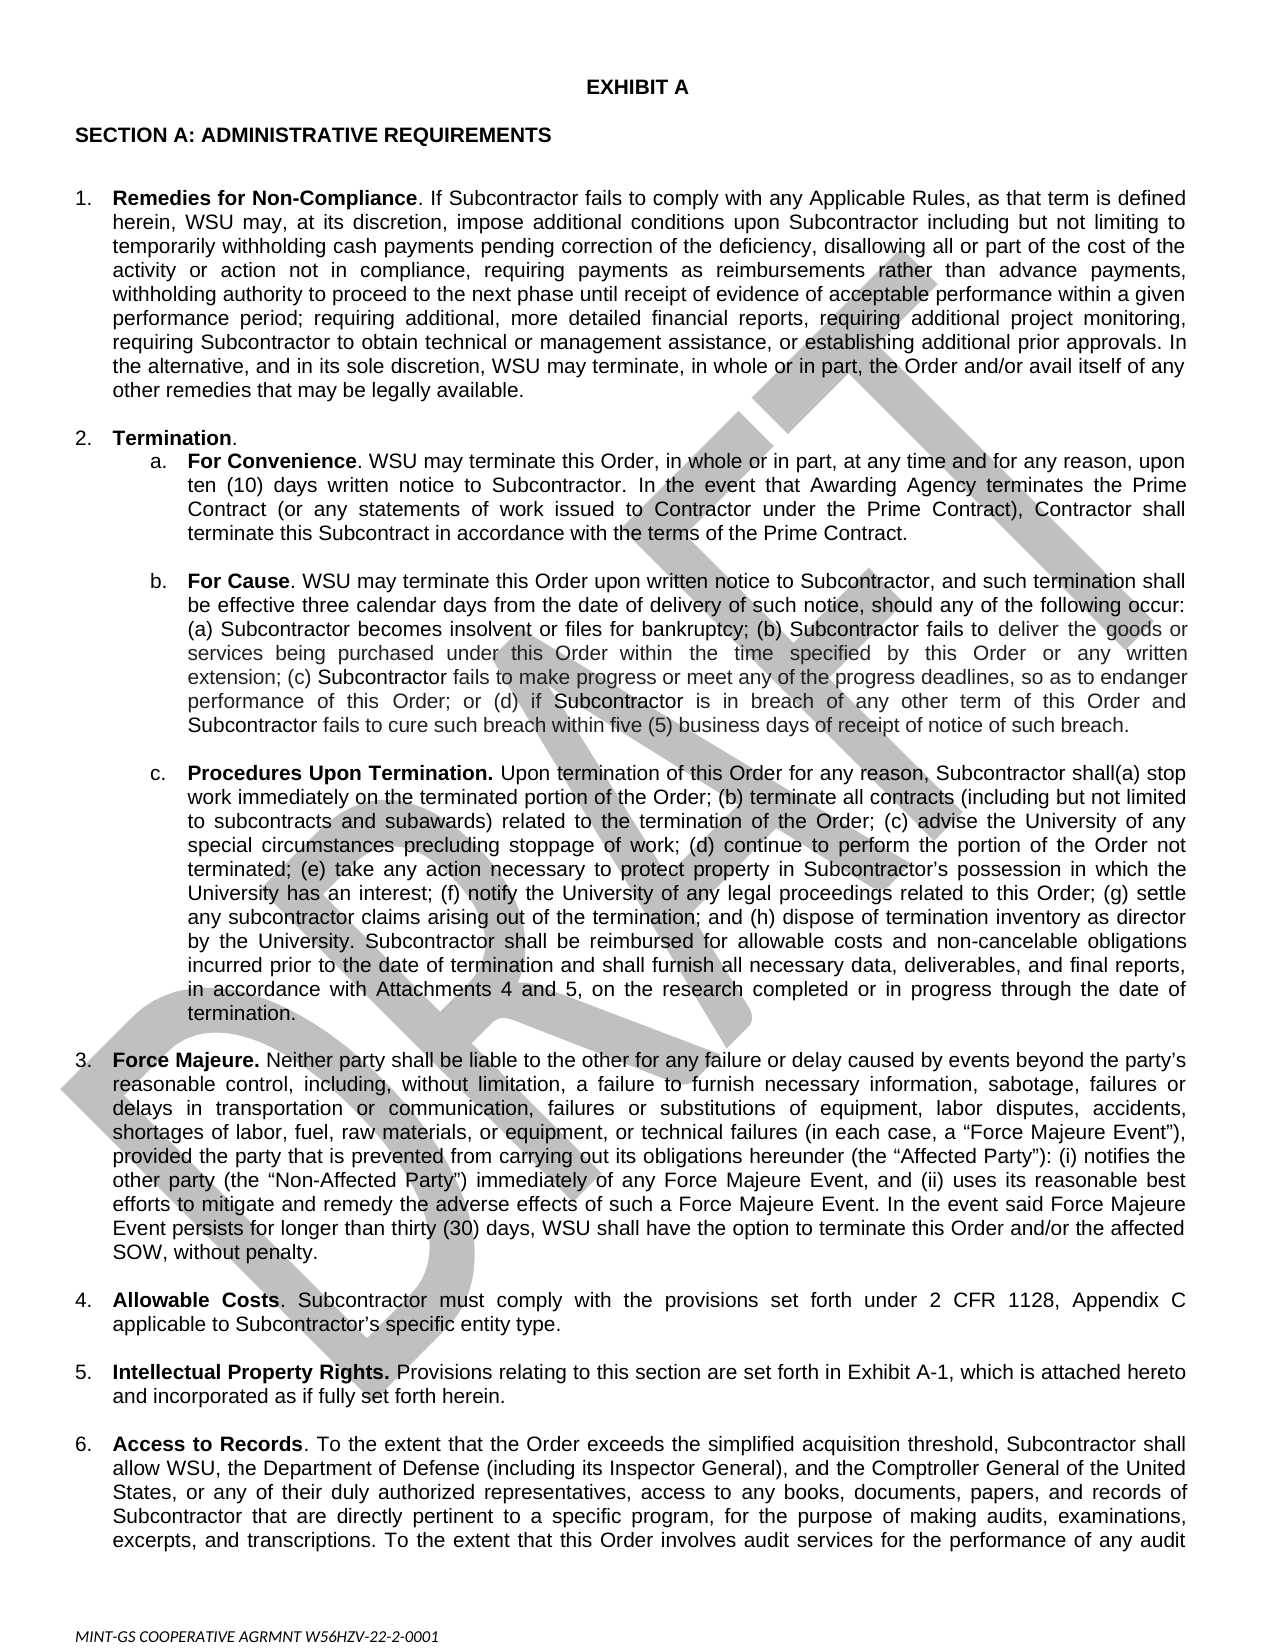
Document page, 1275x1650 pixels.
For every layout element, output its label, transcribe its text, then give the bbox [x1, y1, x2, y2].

list Remedies for Non-Compliance. If Subcontractor fails to comply with any Applicable Rules, as that term is defined herein, WSU may, at its discretion, impose additional conditions upon Subcontractor including but not limiting to temporarily withholding cash payments pending correction of the deficiency, disallowing all or part of the cost of the activity or action not in compliance, requiring payments as reimbursements rather than advance payments, withholding authority to proceed to the next phase until receipt of evidence of acceptable performance within a given performance period; requiring additional, more detailed financial reports, requiring additional project monitoring, requiring Subcontractor to obtain technical or management assistance, or establishing additional prior approvals. In the alternative, and in its sole discretion, WSU may terminate, in whole or in part, the Order and/or avail itself of any other remedies that may be legally available. [75, 186, 1188, 401]
list Intellectual Property Rights. Provisions relating to this section are set forth in Exhibit A-1, which is attached hereto and incorporated as if fully set forth herein. [75, 1360, 1188, 1408]
list Allowable Costs. Subcontractor must comply with the provisions set forth under 2 CFR 1128, Appendix C applicable to Subcontractor’s specific entity type. [75, 1288, 1188, 1336]
list For Cause. WSU may terminate this Order upon written notice to Subcontractor, and such termination shall be effective three calendar days from the date of delivery of such notice, should any of the following occur: (a) Subcontractor becomes insolvent or files for bankruptcy; (b) Subcontractor fails to deliver the goods or services being purchased under this Order within the time specified by this Order or any written extension; (c) Subcontractor fails to make progress or meet any of the progress deadlines, so as to endanger performance of this Order; or (d) if Subcontractor is in breach of any other term of this Order and Subcontractor fails to cure such breach within five (5) business days of receipt of notice of such breach. [150, 569, 1188, 737]
text EXHIBIT A [75, 75, 1200, 99]
list Procedures Upon Termination. Upon termination of this Order for any reason, Subcontractor shall(a) stop work immediately on the terminated portion of the Order; (b) terminate all contracts (including but not limited to subcontracts and subawards) related to the termination of the Order; (c) advise the University of any special circumstances precluding stoppage of work; (d) continue to perform the portion of the Order not terminated; (e) take any action necessary to protect property in Subcontractor’s possession in which the University has an interest; (f) notify the University of any legal proceedings related to this Order; (g) settle any subcontractor claims arising out of the termination; and (h) dispose of termination inventory as director by the University. Subcontractor shall be reimbursed for allowable costs and non-cancelable obligations incurred prior to the date of termination and shall furnish all necessary data, deliverables, and final reports, in accordance with Attachments 4 and 5, on the research completed or in progress through the date of termination. [150, 761, 1188, 1024]
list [75, 1432, 1188, 1551]
list Force Majeure. Neither party shall be liable to the other for any failure or delay caused by events beyond the party’s reasonable control, including, without limitation, a failure to furnish necessary information, sabotage, failures or delays in transportation or communication, failures or substitutions of equipment, labor disputes, accidents, shortages of labor, fuel, raw materials, or equipment, or technical failures (in each case, a “Force Majeure Event”), provided the party that is prevented from carrying out its obligations hereunder (the “Affected Party”): (i) notifies the other party (the “Non-Affected Party”) immediately of any Force Majeure Event, and (ii) uses its reasonable best efforts to mitigate and remedy the adverse effects of such a Force Majeure Event. In the event said Force Majeure Event persists for longer than thirty (30) days, WSU shall have the option to terminate this Order and/or the affected SOW, without penalty. [75, 1048, 1188, 1264]
list Termination. [75, 425, 1188, 449]
list For Convenience. WSU may terminate this Order, in whole or in part, at any time and for any reason, upon ten (10) days written notice to Subcontractor. In the event that Awarding Agency terminates the Prime Contract (or any statements of work issued to Contractor under the Prime Contract), Contractor shall terminate this Subcontract in accordance with the terms of the Prime Contract. [150, 449, 1188, 545]
text SECTION A: ADMINISTRATIVE REQUIREMENTS [75, 123, 1200, 147]
